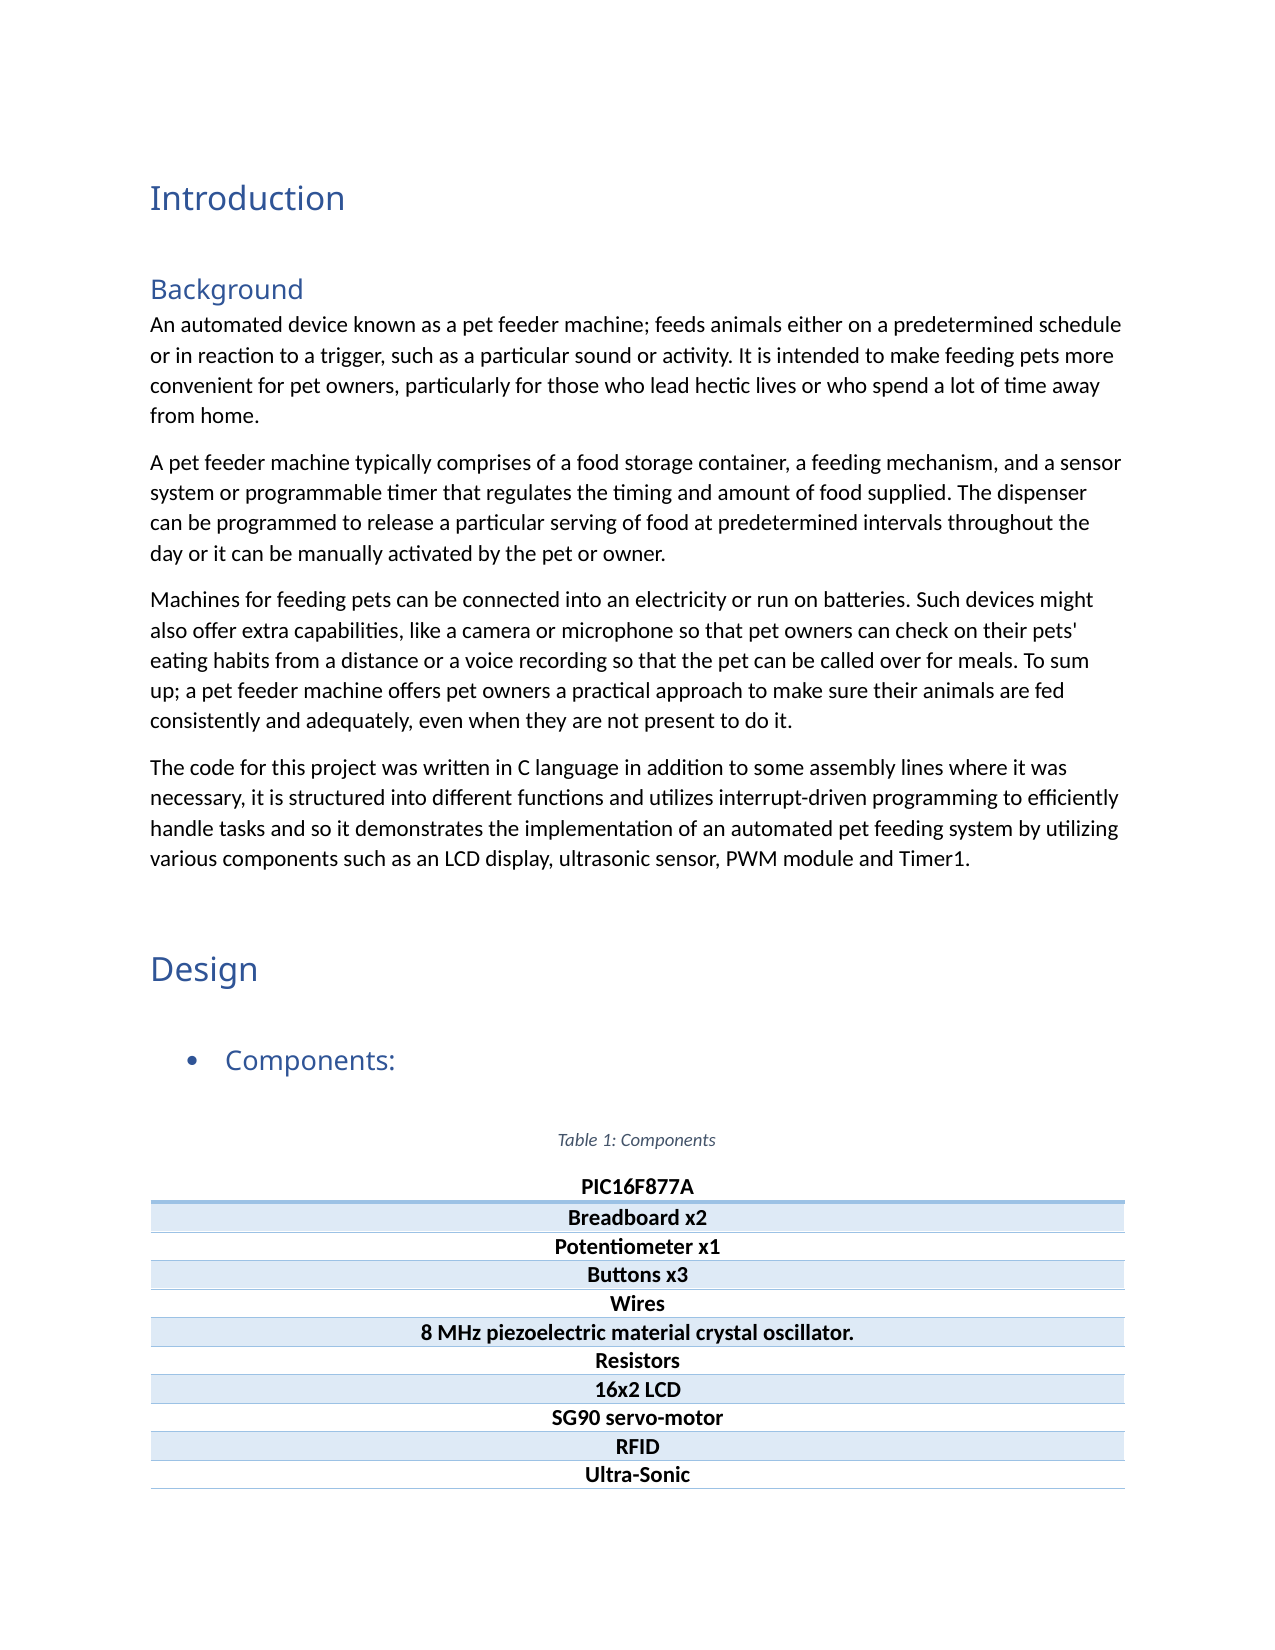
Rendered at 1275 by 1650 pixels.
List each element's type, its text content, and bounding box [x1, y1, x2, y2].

table_cell Potentiometer x1 [151, 1233, 1124, 1260]
table_cell 8 MHz piezoelectric material crystal oscillator. [151, 1318, 1124, 1346]
table_cell Wires [151, 1290, 1124, 1317]
subtitle Introduction [150, 175, 1125, 220]
text The code for this project was written in C language in addition to some assembly lines where it was necessary, it is structured into different functions and utilizes interrupt-driven programming to efficiently handle tasks and so it demonstrates the implementation of an automated pet feeding system by utilizing various components such as an LCD display, ultrasonic sensor, PWM module and Timer1. [150, 753, 1125, 872]
text A pet feeder machine typically comprises of a food storage container, a feeding mechanism, and a sensor system or programmable timer that regulates the timing and amount of food supplied. The dispenser can be programmed to release a particular serving of food at predetermined intervals throughout the day or it can be manually activated by the pet or owner. [150, 448, 1125, 567]
table_cell 16x2 LCD [151, 1375, 1124, 1403]
table_header PIC16F877A [151, 1172, 1124, 1200]
table_cell SG90 servo-motor [151, 1404, 1124, 1431]
subtitle Components: [187, 1042, 1125, 1079]
table_cell Breadboard x2 [151, 1204, 1124, 1231]
table_cell Buttons x3 [151, 1261, 1124, 1288]
text Machines for feeding pets can be connected into an electricity or run on batteries. Such devices might also offer extra capabilities, like a camera or microphone so that pet owners can check on their pets' eating habits from a distance or a voice recording so that the pet can be called over for meals. To sum up; a pet feeder machine offers pet owners a practical approach to make sure their animals are fed consistently and adequately, even when they are not present to do it. [150, 586, 1125, 734]
table_cell Resistors [151, 1347, 1124, 1374]
subtitle Design [150, 946, 1125, 991]
subtitle Background [150, 271, 1125, 308]
text An automated device known as a pet feeder machine; feeds animals either on a predetermined schedule or in reaction to a trigger, such as a particular sound or activity. It is intended to make feeding pets more convenient for pet owners, particularly for those who lead hectic lives or who spend a lot of time away from home. [150, 311, 1125, 429]
table_cell Ultra-Sonic [151, 1461, 1124, 1488]
table_cell RFID [151, 1432, 1124, 1460]
